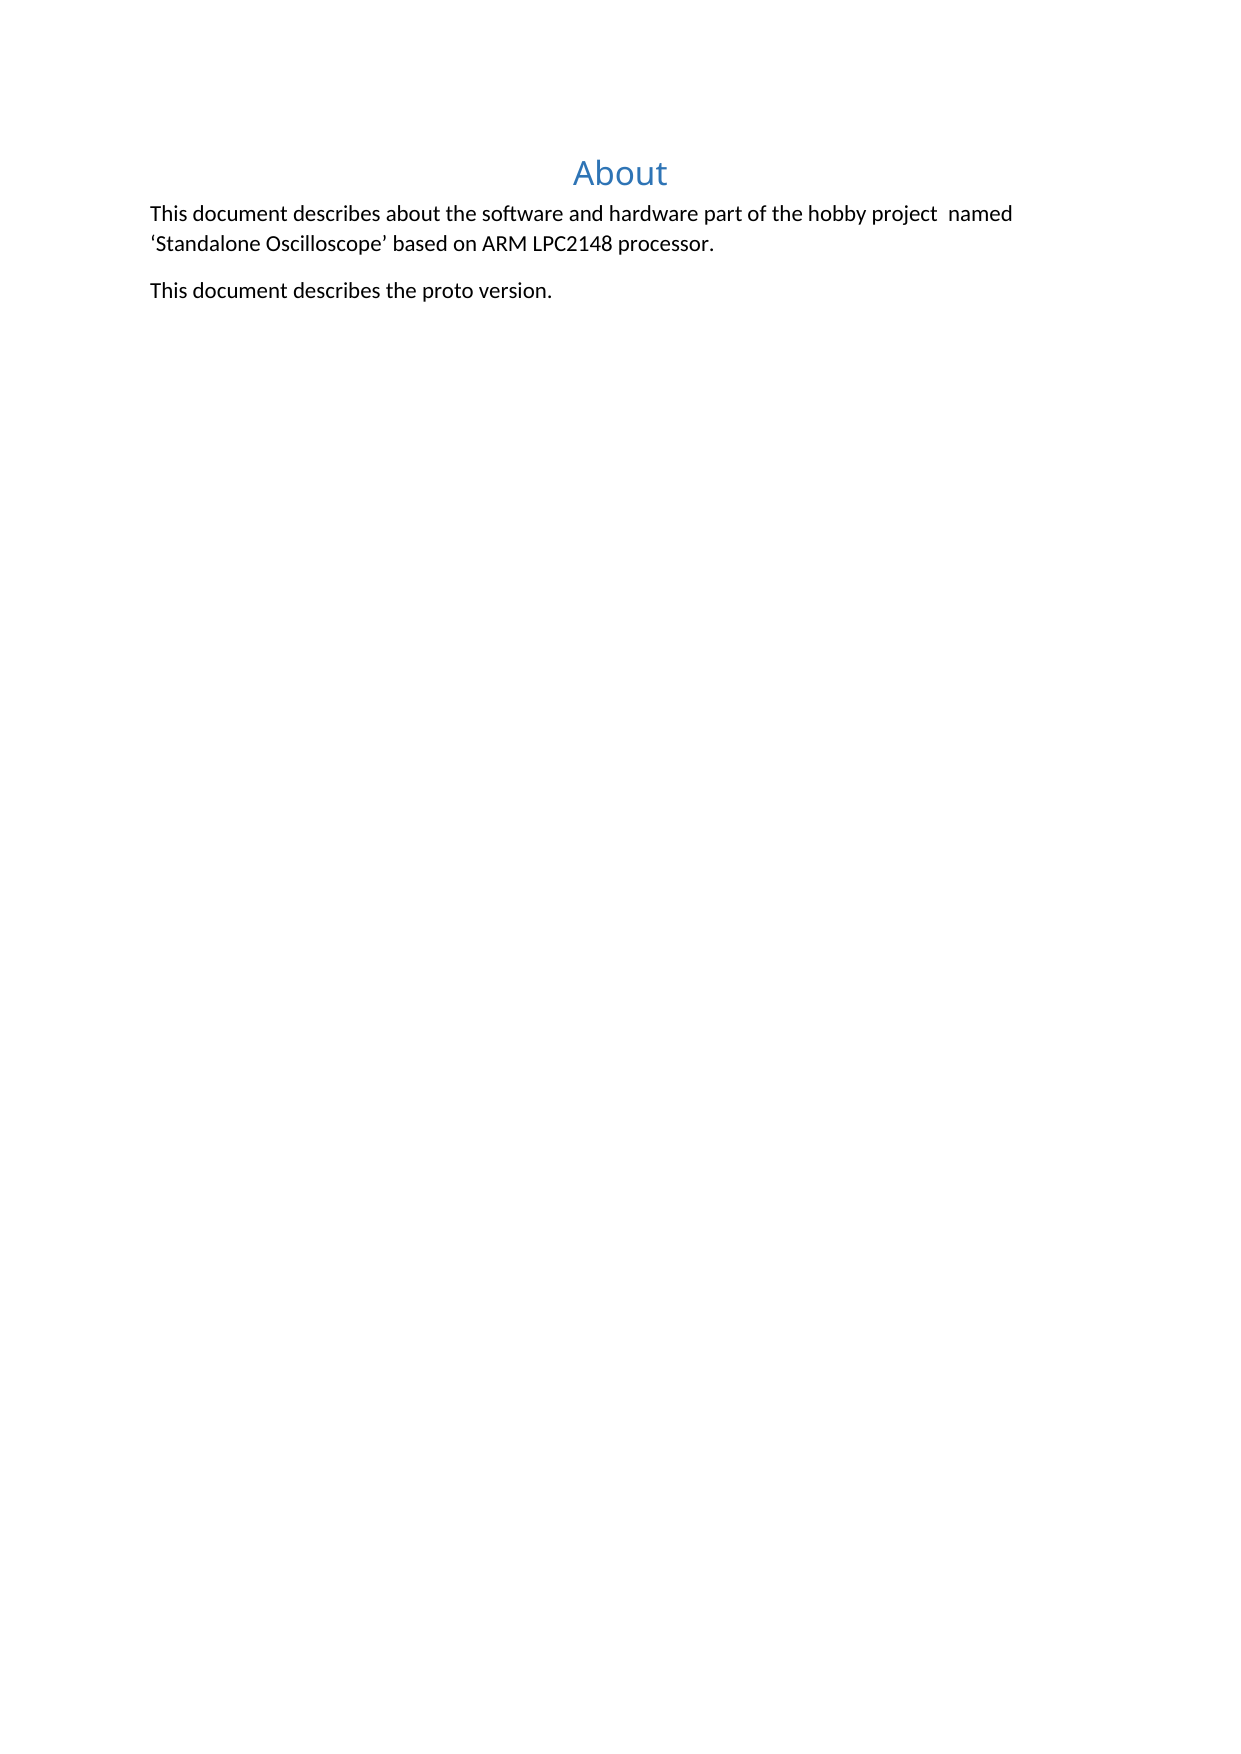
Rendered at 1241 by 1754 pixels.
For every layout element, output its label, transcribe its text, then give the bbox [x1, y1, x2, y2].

text This document describes the proto version. [150, 276, 1090, 304]
subtitle About [150, 150, 1090, 195]
text This document describes about the software and hardware part of the hobby project named ‘Standalone Oscilloscope’ based on ARM LPC2148 processor. [150, 199, 1090, 257]
